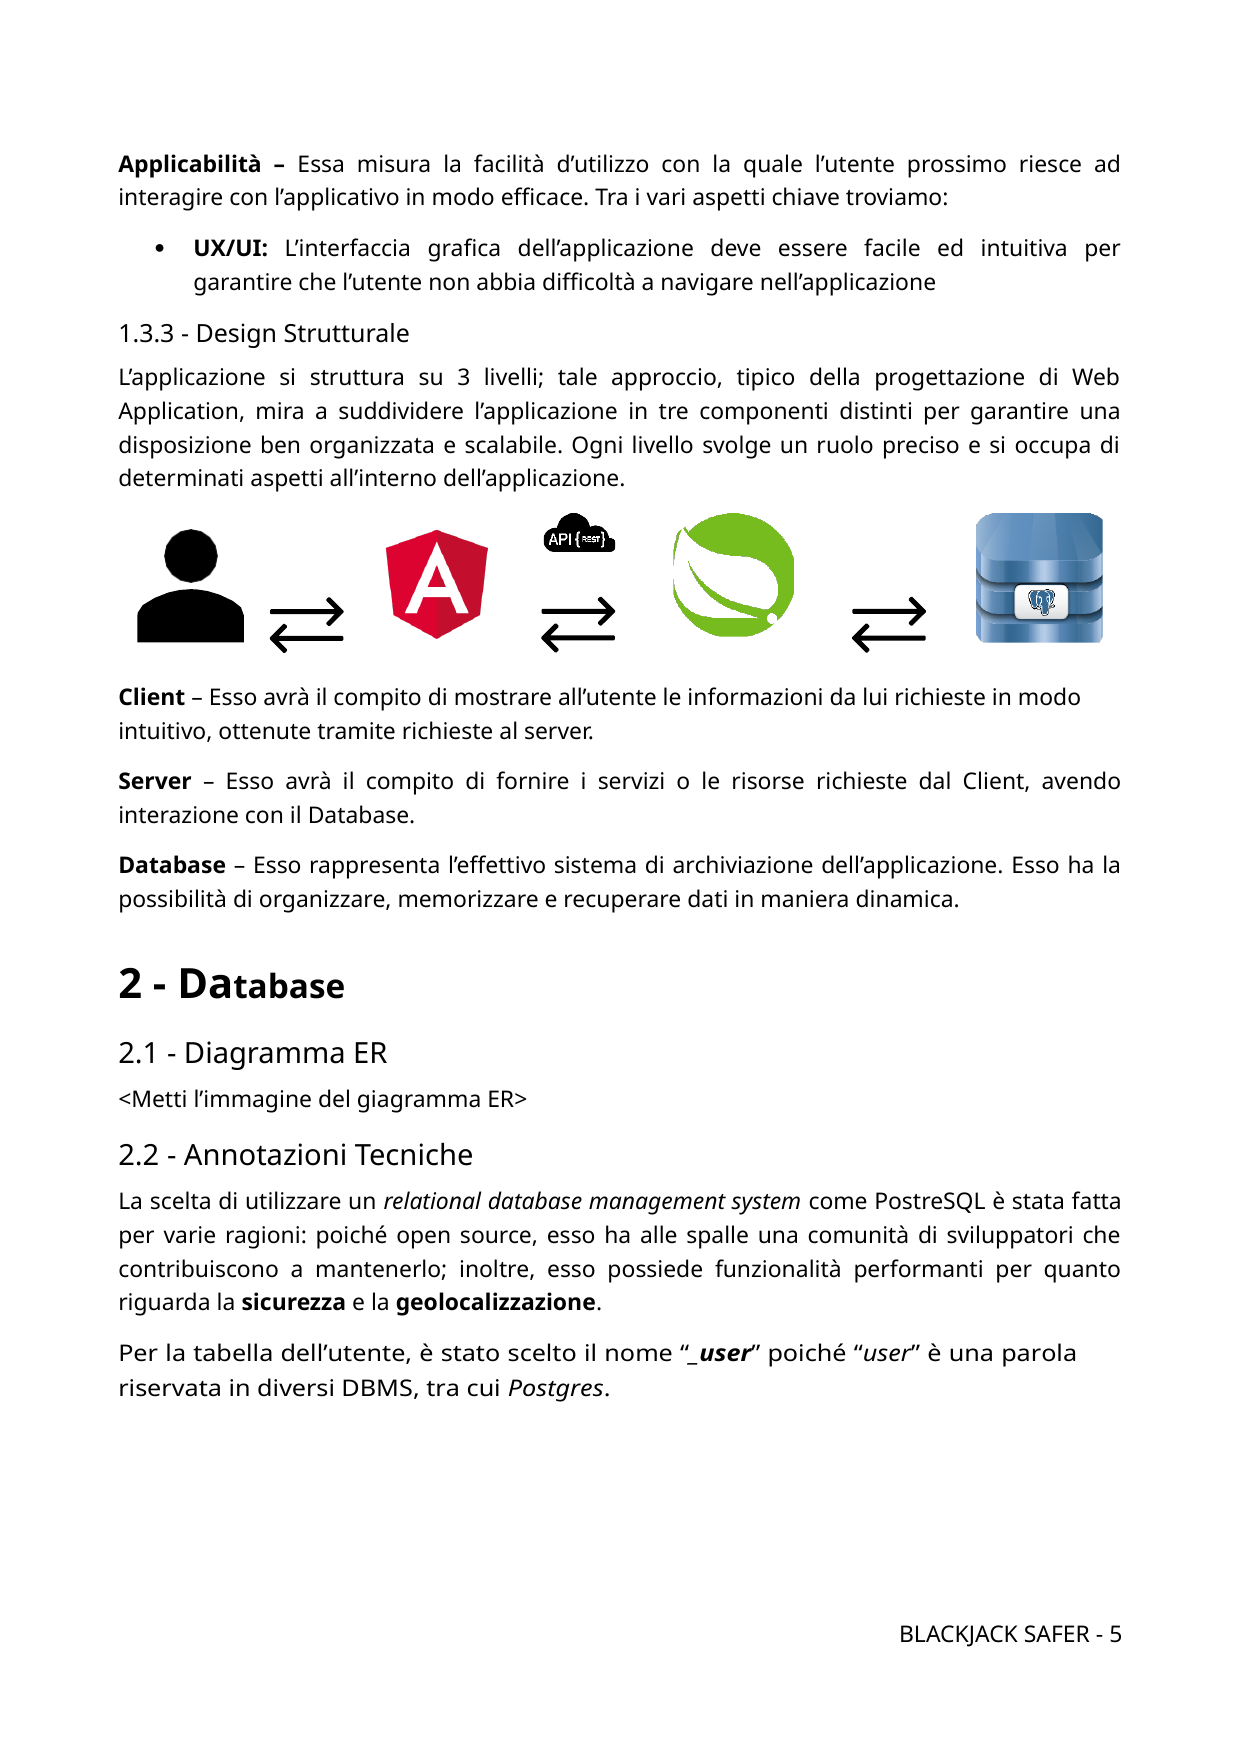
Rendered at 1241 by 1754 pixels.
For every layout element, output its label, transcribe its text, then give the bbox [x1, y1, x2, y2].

text L’applicazione si struttura su 3 livelli; tale approccio, tipico della progettazione di Web Application, mira a suddividere l’applicazione in tre componenti distinti per garantire una disposizione ben organizzata e scalabile. Ogni livello svolge un ruolo preciso e si occupa di determinati aspetti all’interno dell’applicazione. [118, 361, 1122, 493]
subtitle 2.1 - Diagramma ER [118, 1032, 1122, 1072]
picture [974, 513, 1103, 642]
text Server – Esso avrà il compito di fornire i servizi o le risorse richieste dal Client, avendo interazione con il Database. [118, 765, 1122, 830]
text Per la tabella dell’utente, è stato scelto il nome “_user” poiché “user” è una parola riservata in diversi DBMS, tra cui Postgres. [118, 1337, 1077, 1403]
picture [673, 513, 796, 635]
list UX/UI: L’interfaccia grafica dell’applicazione deve essere facile ed intuitiva per garantire che l’utente non abbia difficoltà a navigare nell’applicazione [156, 232, 1122, 297]
subtitle 2 - Database [118, 954, 1122, 1011]
subtitle 2.2 - Annotazioni Tecniche [118, 1134, 1122, 1173]
subtitle 1.3.3 - Design Strutturale [118, 316, 1122, 350]
text Database – Esso rappresenta l’effettivo sistema di archiviazione dell’applicazione. Esso ha la possibilità di organizzare, memorizzare e recuperare dati in maniera dinamica. [118, 849, 1122, 914]
text Client – Esso avrà il compito di mostrare all’utente le informazioni da lui richieste in modo intuitivo, ottenute tramite richieste al server. [118, 681, 1122, 746]
picture [164, 529, 218, 583]
text Applicabilità – Essa misura la facilità d’utilizzo con la quale l’utente prossimo riesce ad interagire con l’applicativo in modo efficace. Tra i vari aspetti chiave troviamo: [118, 148, 1122, 213]
text <Metti l’immagine del giagramma ER> [118, 1083, 1122, 1115]
picture [543, 513, 616, 552]
picture [377, 522, 497, 645]
